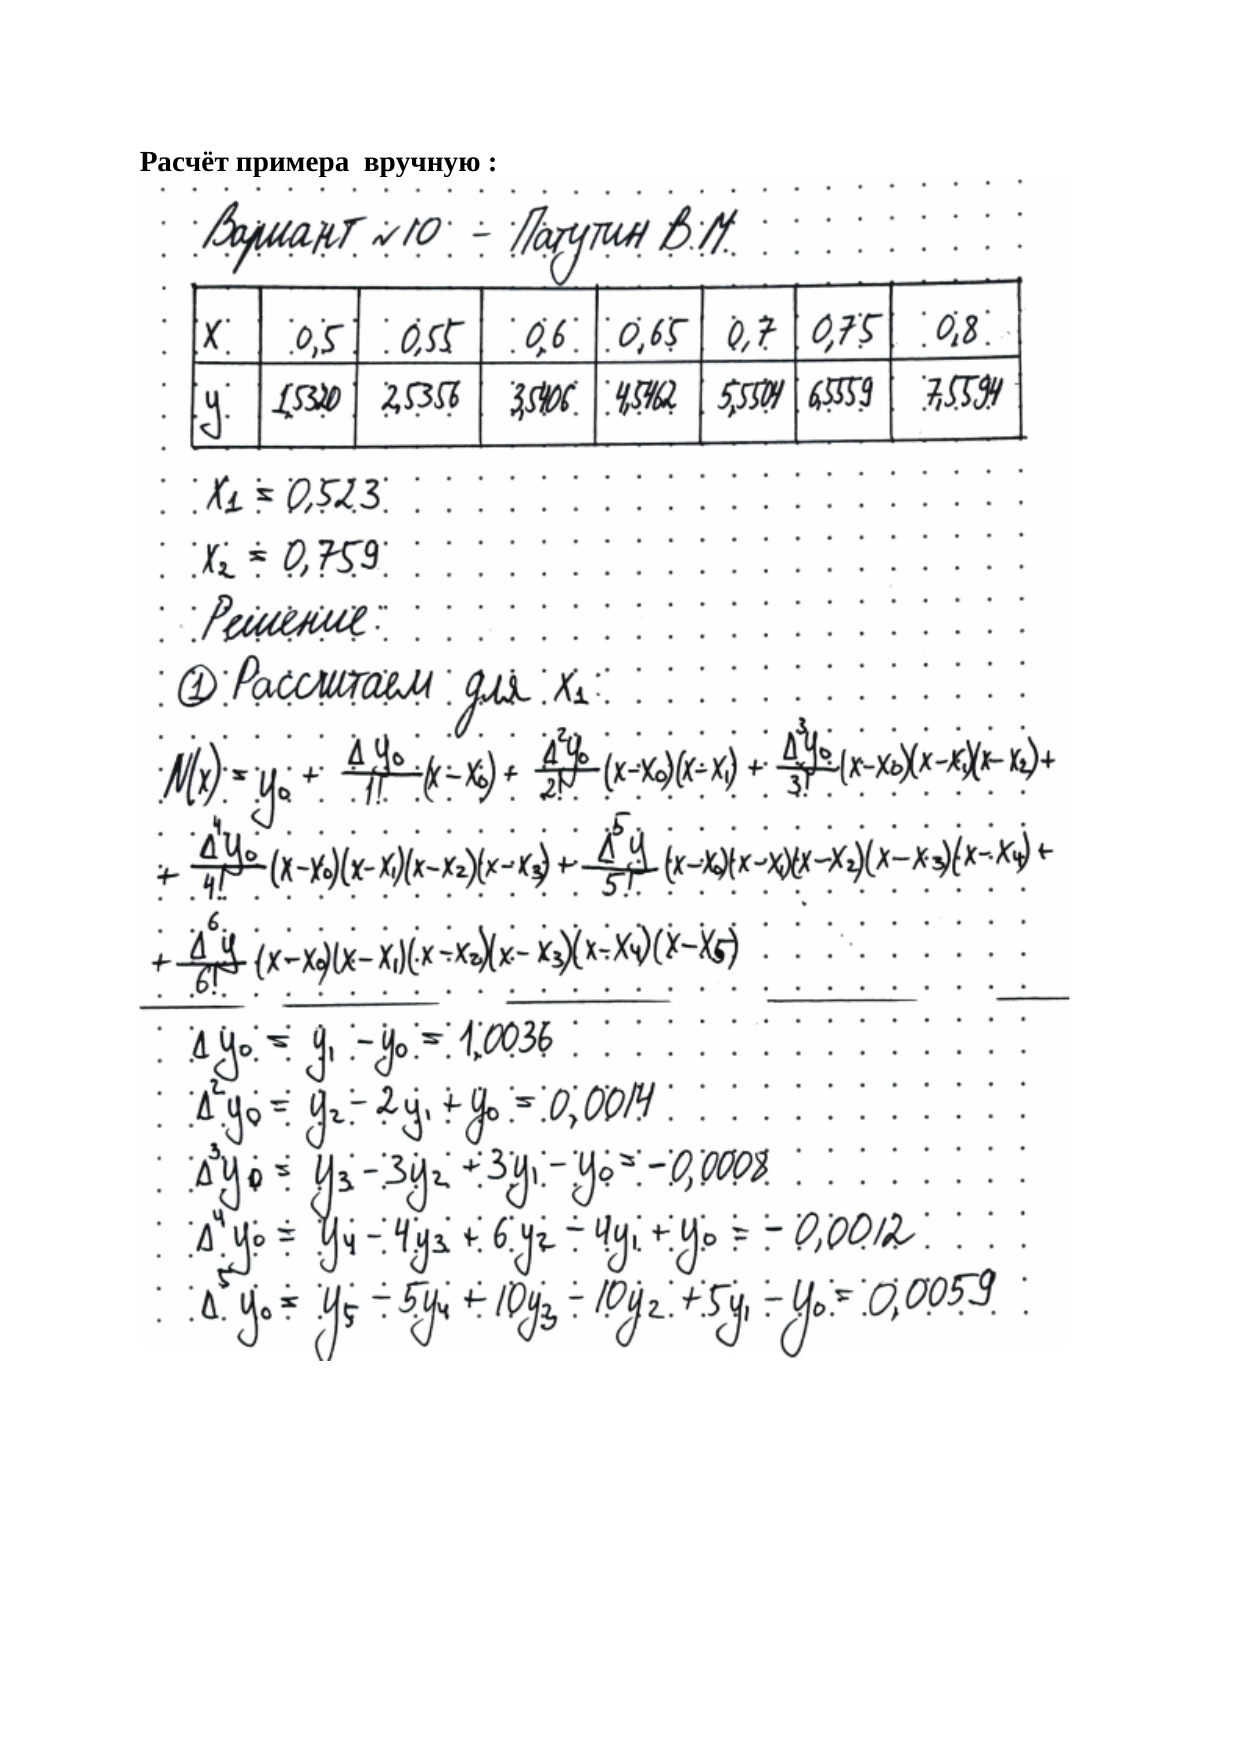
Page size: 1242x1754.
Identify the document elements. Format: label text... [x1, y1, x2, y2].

picture [139, 177, 1070, 1361]
text Расчёт примера вручную : [139, 144, 1104, 177]
